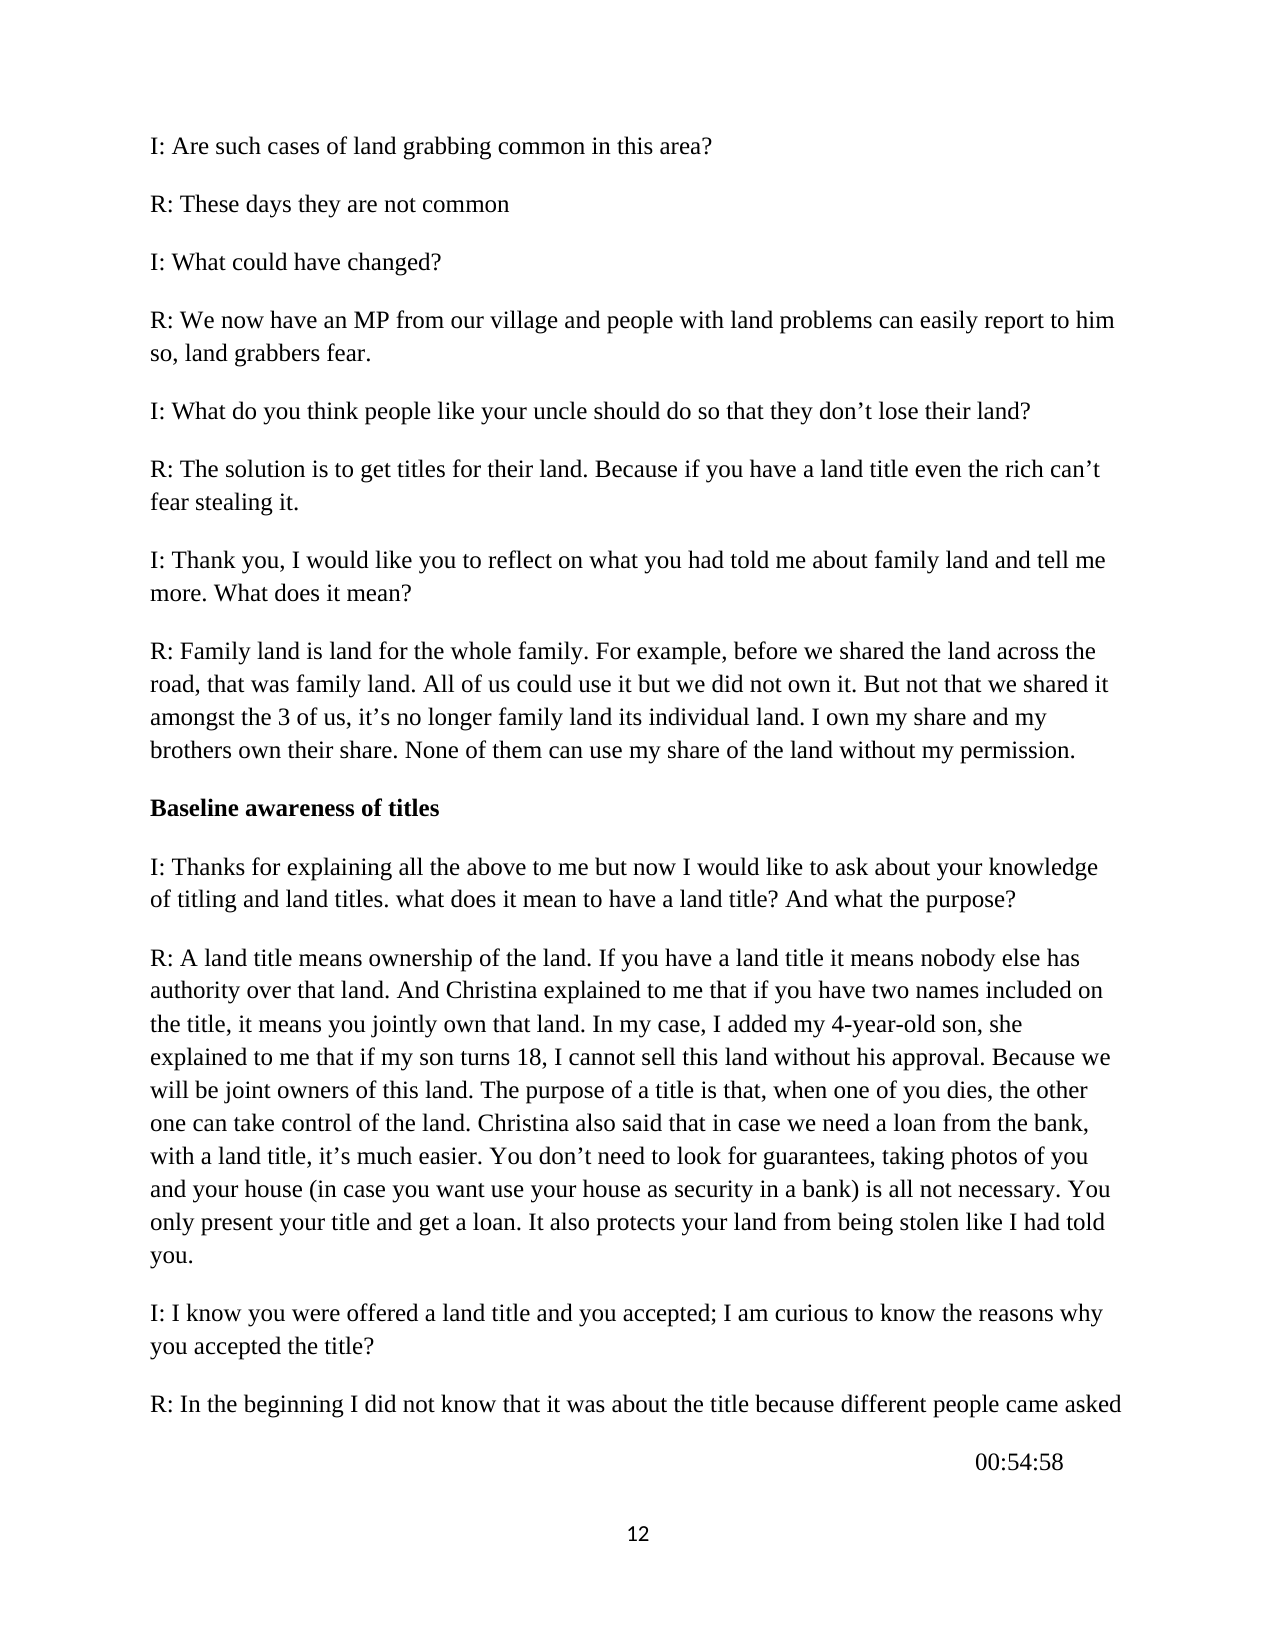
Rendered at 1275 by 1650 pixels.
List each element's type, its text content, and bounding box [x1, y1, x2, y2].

text I: What do you think people like your uncle should do so that they don’t lose their land? [150, 396, 1125, 425]
text R: The solution is to get titles for their land. Because if you have a land title even the rich can’t fear stealing it. [150, 454, 1125, 516]
text Baseline awareness of titles [150, 793, 1125, 822]
text R: Family land is land for the whole family. For example, before we shared the land across the road, that was family land. All of us could use it but we did not own it. But not that we shared it amongst the 3 of us, it’s no longer family land its individual land. I own my share and my brothers own their share. None of them can use my share of the land without my permission. [150, 636, 1125, 764]
text R: We now have an MP from our village and people with land problems can easily report to him so, land grabbers fear. [150, 305, 1125, 367]
text I: Are such cases of land grabbing common in this area? [150, 131, 1125, 160]
text 00:54:58 [975, 1447, 1125, 1476]
text R: A land title means ownership of the land. If you have a land title it means nobody else has authority over that land. And Christina explained to me that if you have two names included on the title, it means you jointly own that land. In my case, I added my 4-year-old son, she explained to me that if my son turns 18, I cannot sell this land without his approval. Because we will be joint owners of this land. The purpose of a title is that, when one of you dies, the other one can take control of the land. Christina also said that in case we need a loan from the bank, with a land title, it’s much easier. You don’t need to look for guarantees, taking photos of you and your house (in case you want use your house as security in a bank) is all not necessary. You only present your title and get a loan. It also protects your land from being stolen like I had told you. [150, 943, 1125, 1268]
text R: In the beginning I did not know that it was about the title because different people came asked [150, 1389, 1125, 1418]
text R: These days they are not common [150, 189, 1125, 218]
text I: What could have changed? [150, 247, 1125, 276]
text I: Thank you, I would like you to reflect on what you had told me about family land and tell me more. What does it mean? [150, 545, 1125, 607]
text I: Thanks for explaining all the above to me but now I would like to ask about your knowledge of titling and land titles. what does it mean to have a land title? And what the purpose? [150, 852, 1125, 913]
text I: I know you were offered a land title and you accepted; I am curious to know the reasons why you accepted the title? [150, 1298, 1125, 1359]
